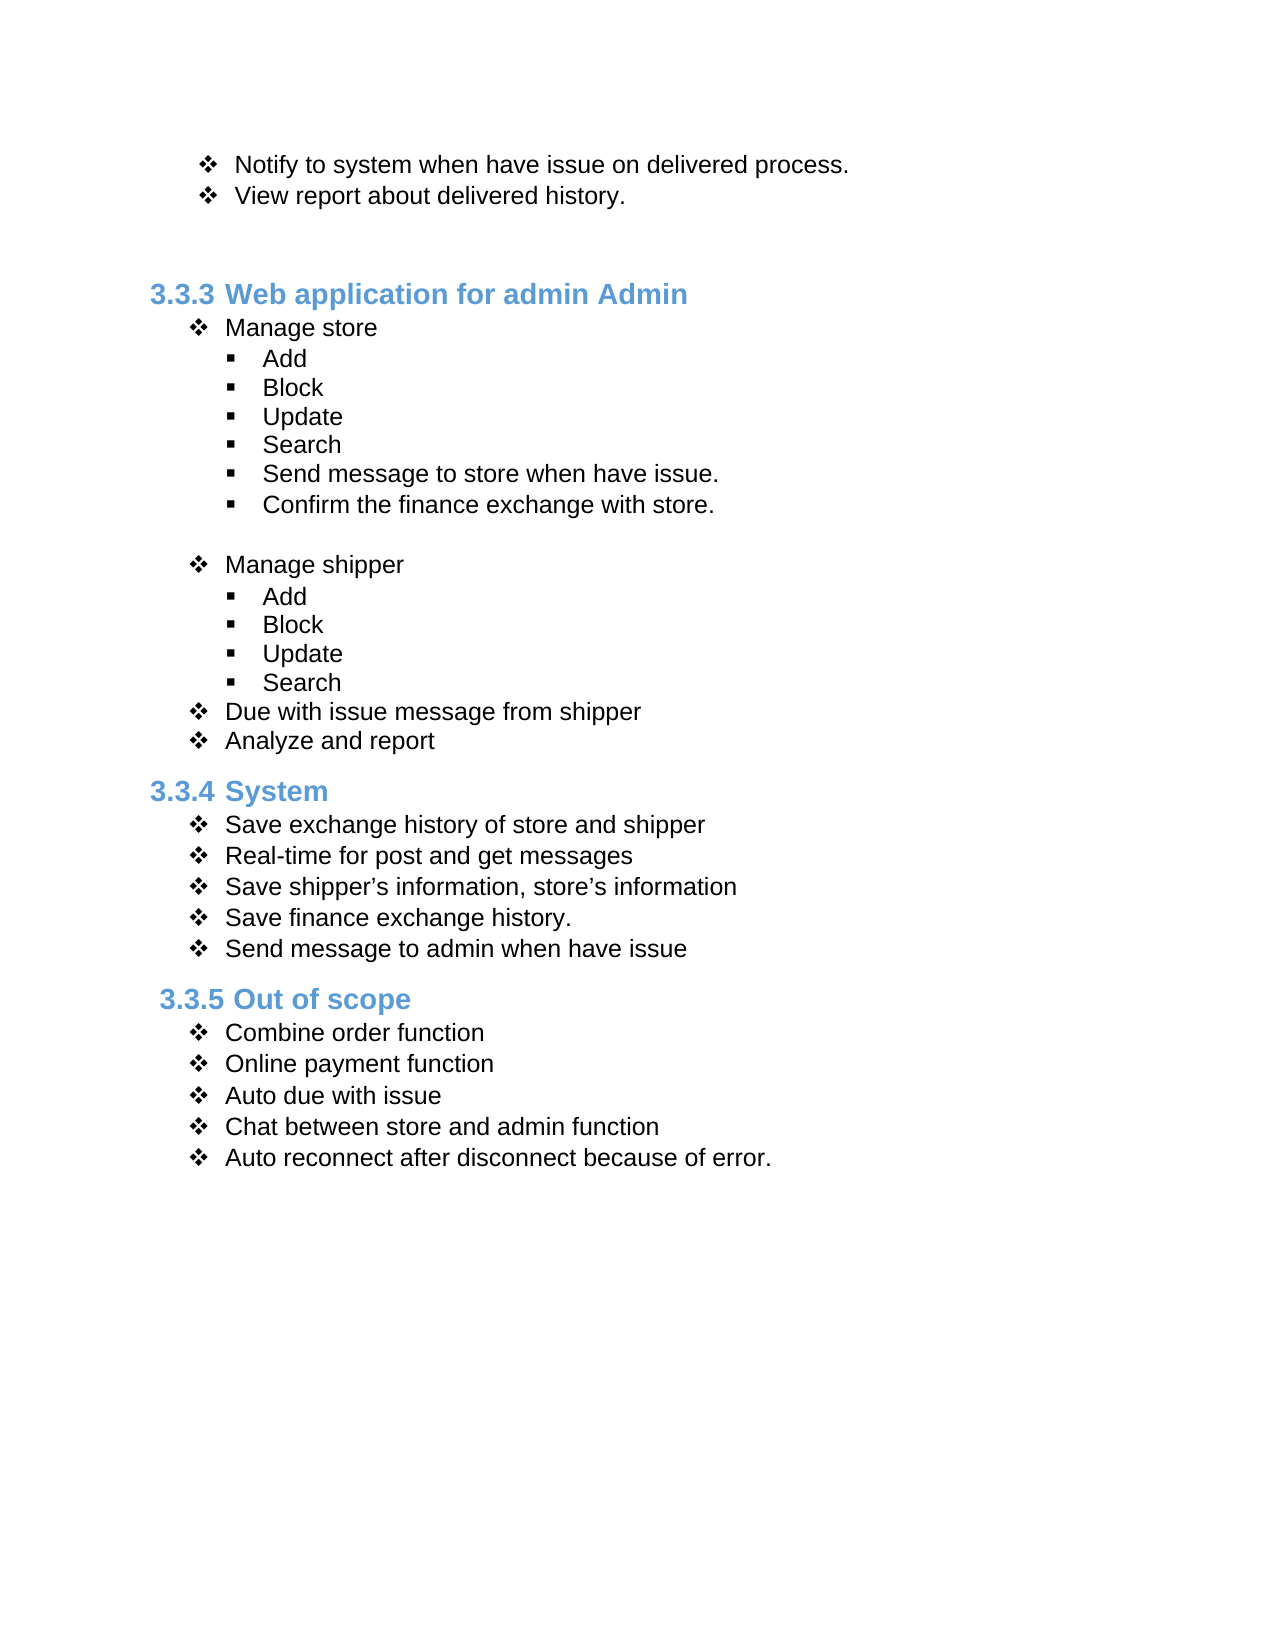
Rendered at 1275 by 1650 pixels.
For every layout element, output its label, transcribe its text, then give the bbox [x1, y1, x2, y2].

list Send message to admin when have issue [187, 934, 1125, 963]
list Manage store [187, 313, 1125, 342]
list Analyze and report [187, 726, 1125, 755]
list Due with issue message from shipper [187, 697, 1125, 726]
list Add [225, 582, 1125, 610]
list Search [225, 431, 1125, 459]
list Block [225, 610, 1125, 639]
list Online payment function [187, 1049, 1125, 1078]
list Auto reconnect after disconnect because of error. [187, 1143, 1125, 1172]
list Save shipper’s information, store’s information [187, 872, 1125, 901]
subtitle Out of scope [159, 982, 1125, 1016]
list Notify to system when have issue on delivered process. [197, 150, 1125, 179]
list Add [225, 344, 1125, 373]
list Block [225, 373, 1125, 402]
list Confirm the finance exchange with store. [225, 491, 1125, 519]
list Real-time for post and get messages [187, 841, 1125, 870]
list View report about delivered history. [197, 181, 1125, 210]
list Manage shipper [187, 550, 1125, 579]
list Update [225, 639, 1125, 668]
list Save exchange history of store and shipper [187, 810, 1125, 839]
list Send message to store when have issue. [225, 459, 1125, 488]
list Auto due with issue [187, 1081, 1125, 1109]
subtitle Web application for admin Admin [150, 277, 1125, 310]
list Update [225, 402, 1125, 431]
list Chat between store and admin function [187, 1112, 1125, 1141]
list Search [225, 668, 1125, 697]
list Save finance exchange history. [187, 903, 1125, 932]
subtitle System [150, 774, 1125, 807]
list Combine order function [187, 1018, 1125, 1047]
